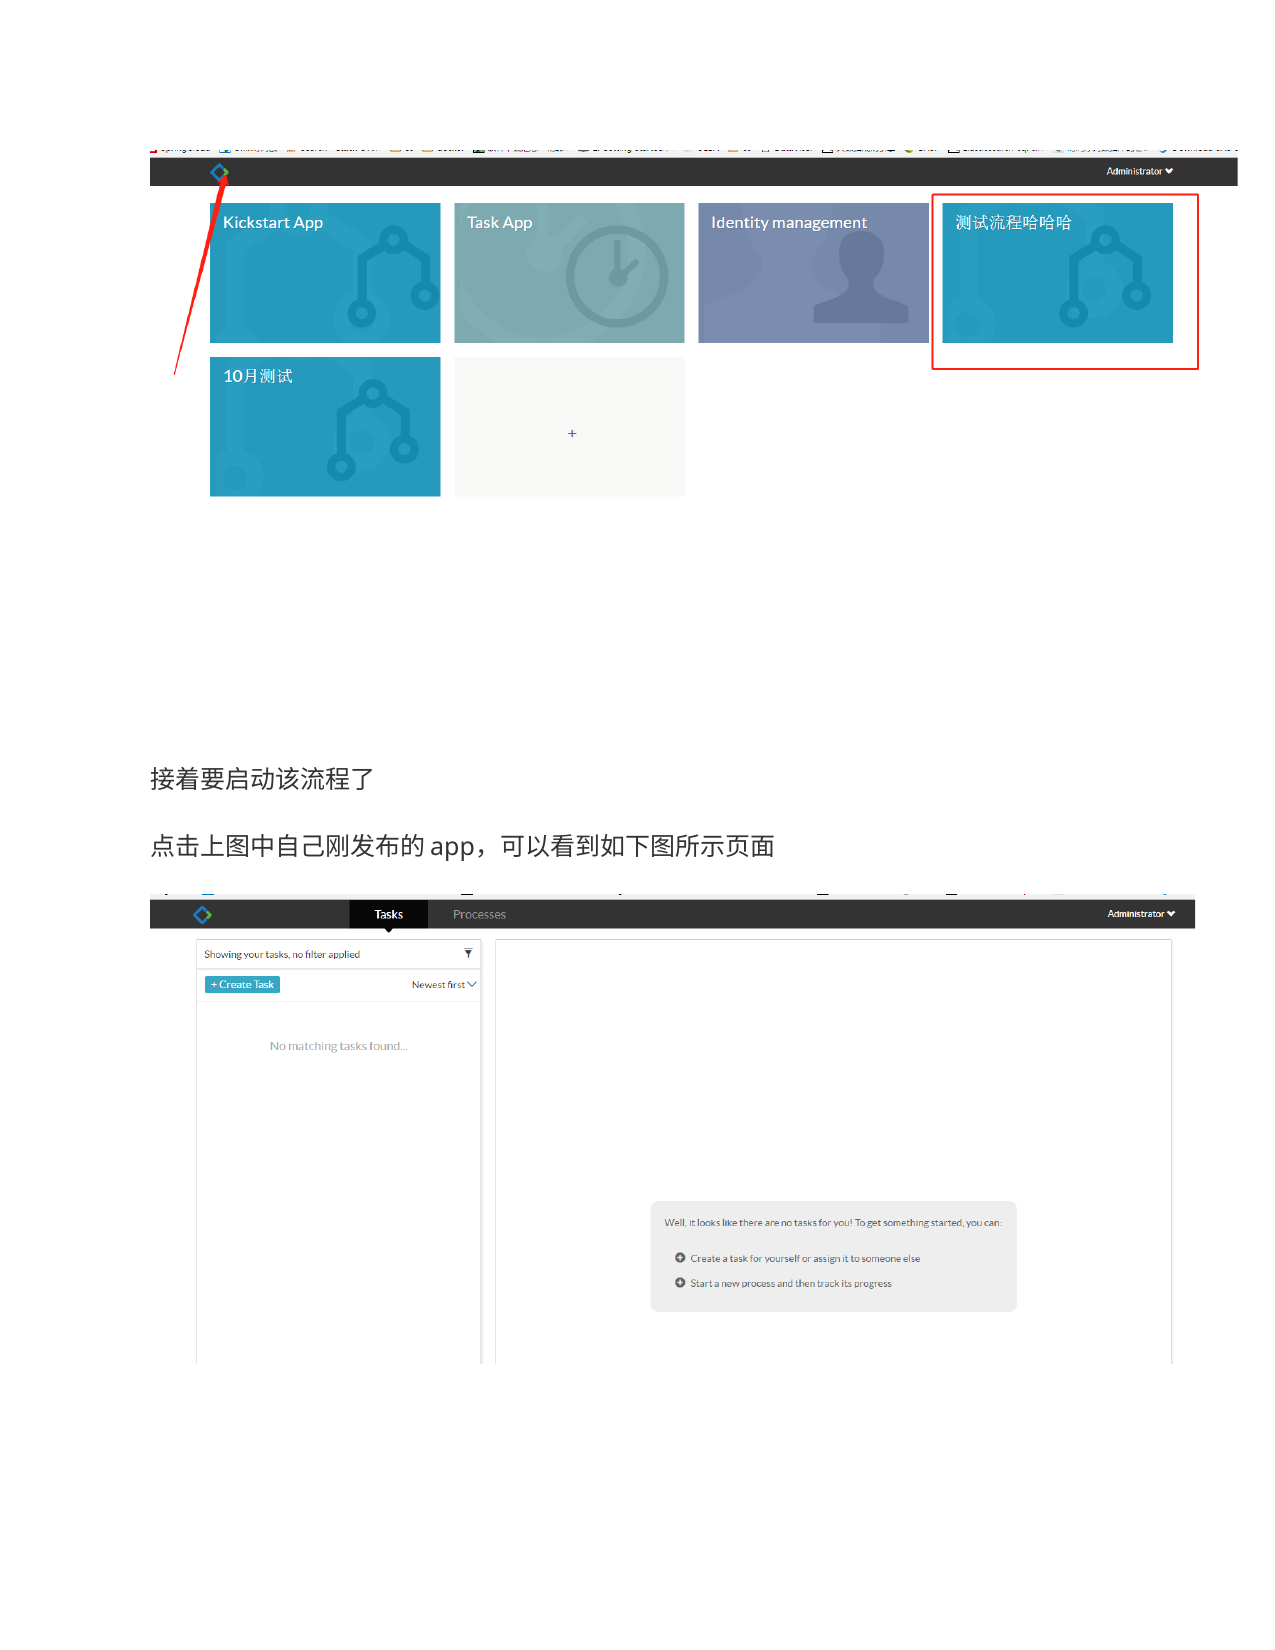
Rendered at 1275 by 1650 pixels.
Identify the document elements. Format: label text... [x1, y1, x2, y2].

picture [150, 894, 1196, 1364]
text 点击上图中自己刚发布的app，可以看到如下图所示页面 [150, 827, 1125, 863]
text 接着要启动该流程了 [150, 759, 1125, 795]
picture [150, 150, 1238, 728]
